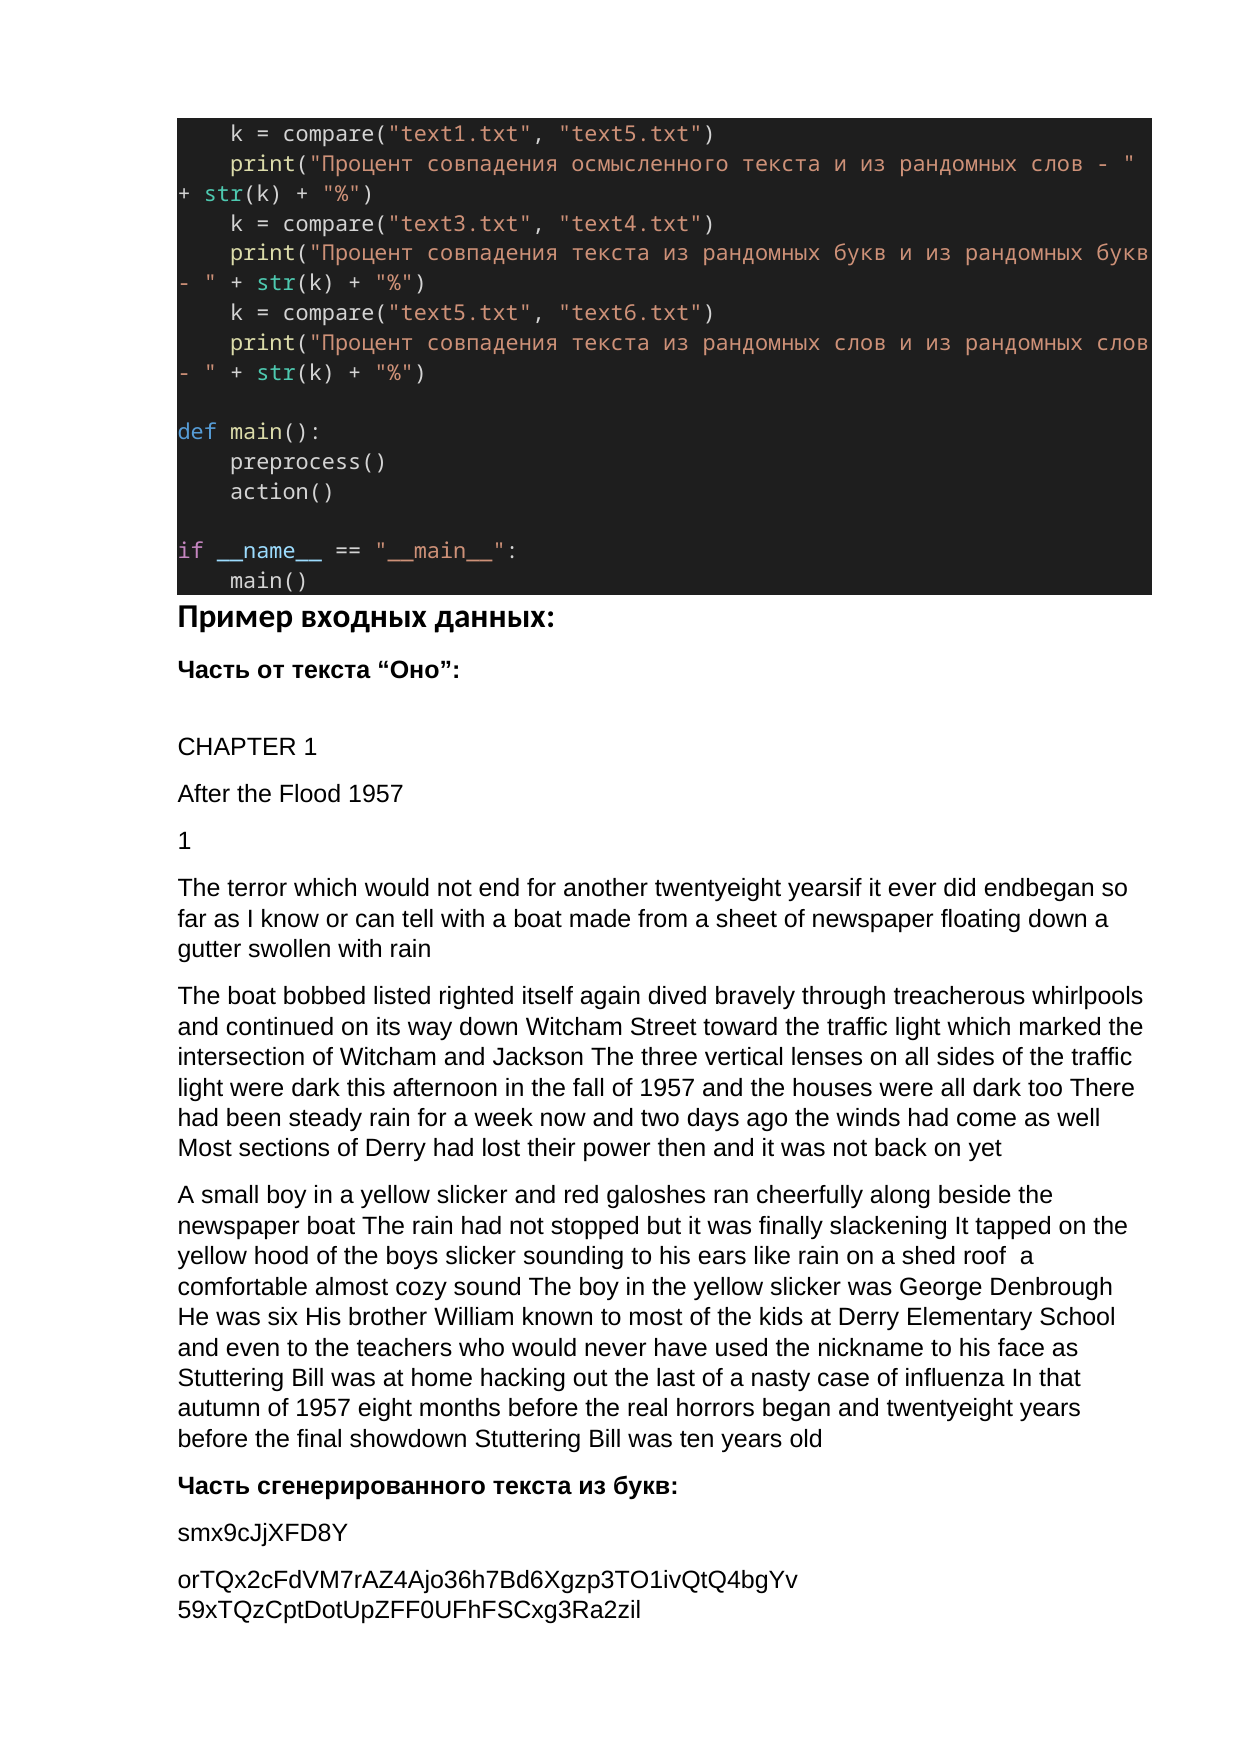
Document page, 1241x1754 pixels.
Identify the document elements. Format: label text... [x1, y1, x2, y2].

text k = compare("text5.txt", "text6.txt") [177, 297, 1152, 327]
text CHAPTER 1 [177, 702, 1152, 761]
text action() [177, 476, 1152, 505]
text 1 [177, 826, 1152, 855]
text def main(): [177, 416, 1152, 446]
text print("Процент совпадения текста из рандомных слов и из рандомных слов - " + str(k) + "%") [177, 327, 1152, 386]
text if __name__ == "__main__": [177, 535, 1152, 565]
text preprocess() [177, 446, 1152, 476]
text Часть сгенерированного текста из букв: [177, 1471, 1152, 1499]
text print("Процент совпадения осмысленного текста и из рандомных слов - " + str(k) + "%") [177, 148, 1152, 207]
text print("Процент совпадения текста из рандомных букв и из рандомных букв - " + str(k) + "%") [177, 237, 1152, 297]
text After the Flood 1957 [177, 779, 1152, 808]
text A small boy in a yellow slicker and red galoshes ran cheerfully along beside the newspaper boat The rain had not stopped but it was finally slackening It tapped on the yellow hood of the boys slicker sounding to his ears like rain on a shed roof a comfortable almost cozy sound The boy in the yellow slicker was George Denbrough He was six His brother William known to most of the kids at Derry Elementary School and even to the teachers who would never have used the nickname to his face as Stuttering Bill was at home hacking out the last of a nasty case of influenza In that autumn of 1957 eight months before the real horrors began and twentyeight years before the final showdown Stuttering Bill was ten years old [177, 1180, 1152, 1452]
text k = compare("text1.txt", "text5.txt") [177, 118, 1152, 148]
text The boat bobbed listed righted itself again dived bravely through treacherous whirlpools and continued on its way down Witcham Street toward the traffic light which marked the intersection of Witcham and Jackson The three vertical lenses on all sides of the traffic light were dark this afternoon in the fall of 1957 and the houses were all dark too There had been steady rain for a week now and two days ago the winds had come as well Most sections of Derry had lost their power then and it was not back on yet [177, 981, 1152, 1162]
text Пример входных данных: [177, 595, 1152, 636]
text The terror which would not end for another twentyeight yearsif it ever did endbegan so far as I know or can tell with a boat made from a sheet of newspaper floating down a gutter swollen with rain [177, 873, 1152, 963]
text orTQx2cFdVM7rAZ4Ajo36h7Bd6Xgzp3TO1ivQtQ4bgYv 59xTQzCptDotUpZFF0UFhFSCxg3Ra2zil [177, 1565, 1152, 1624]
text main() [177, 565, 1152, 595]
text smx9cJjXFD8Y [177, 1518, 1152, 1547]
text k = compare("text3.txt", "text4.txt") [177, 207, 1152, 237]
text Часть от текста “Оно”: [177, 654, 1152, 683]
